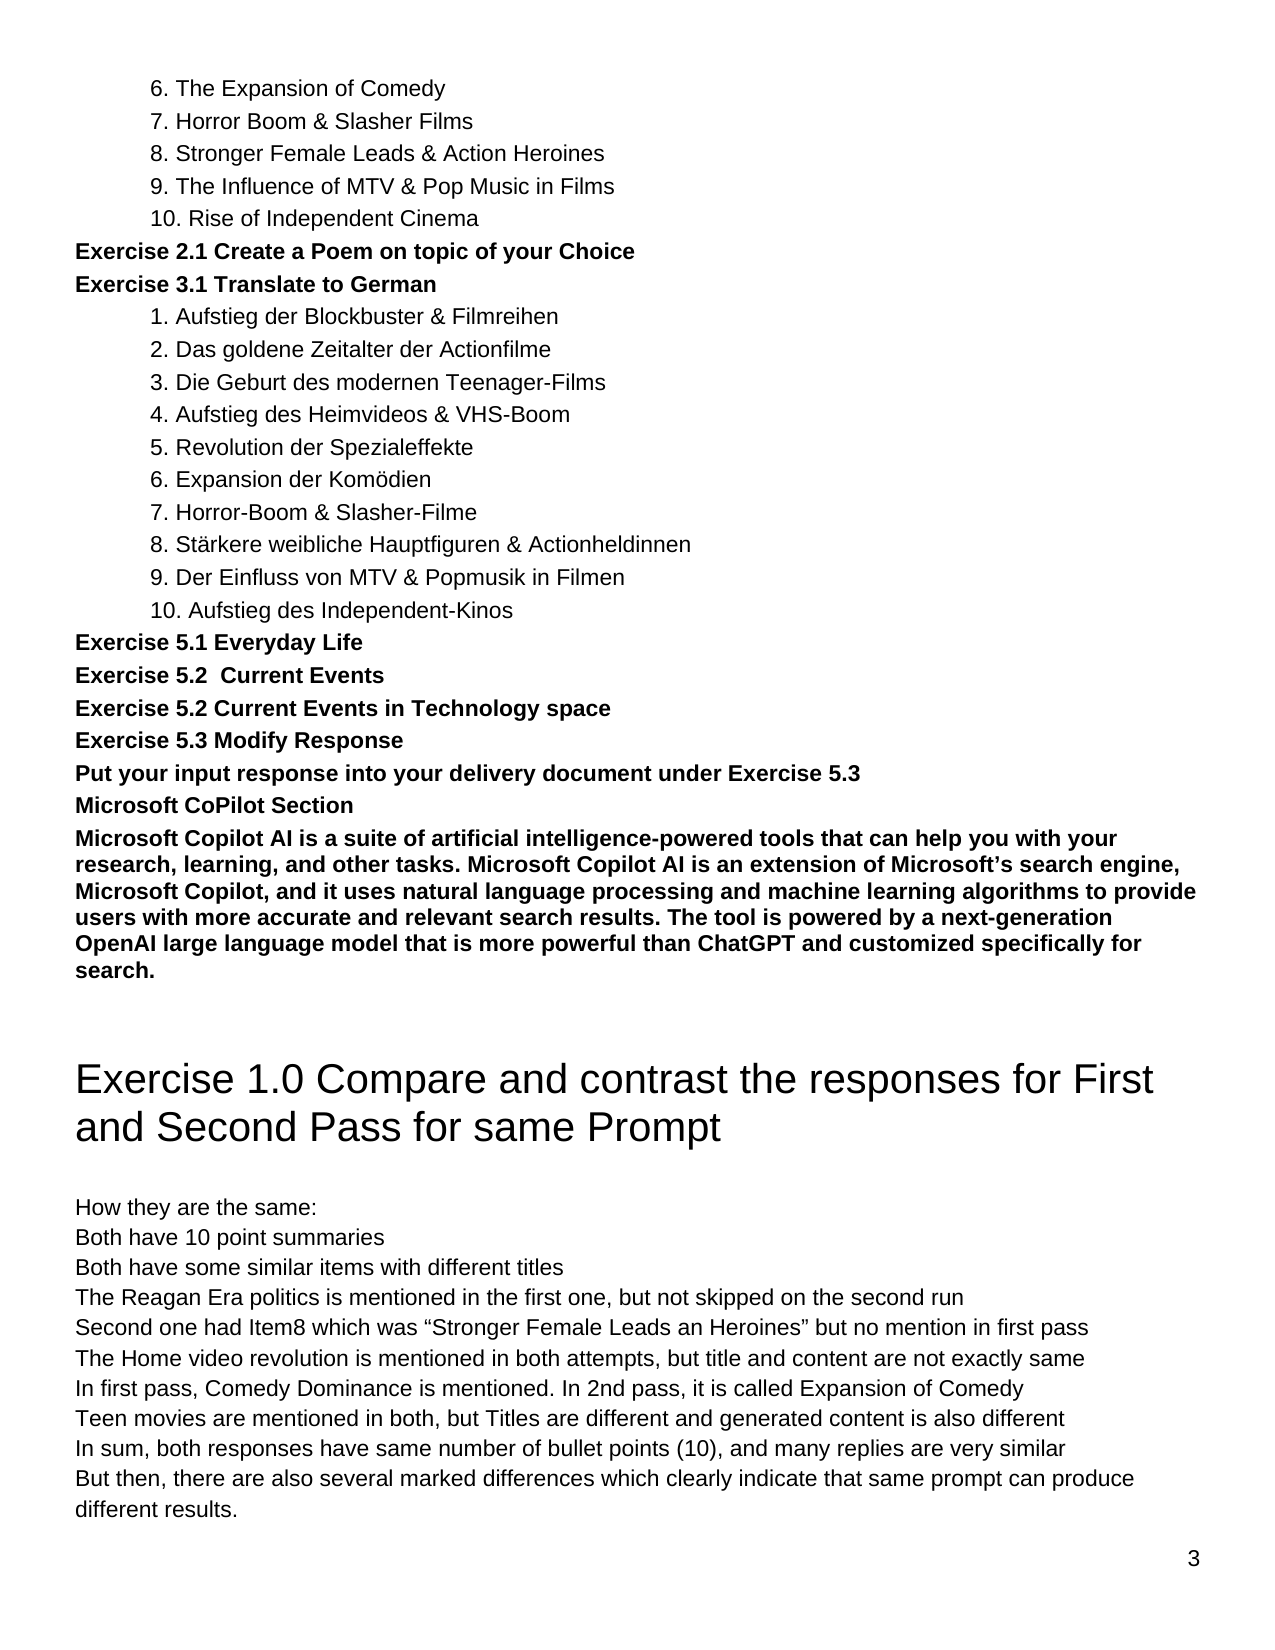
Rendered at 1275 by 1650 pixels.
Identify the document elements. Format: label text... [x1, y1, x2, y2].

text Both have 10 point summaries Both have some similar items with different titles [75, 1224, 1200, 1280]
subtitle Exercise 1.0 Compare and contrast the responses for First and Second Pass for same Prompt [75, 1055, 1200, 1151]
text In sum, both responses have same number of bullet points (10), and many replies are very similar [75, 1435, 1200, 1461]
text But then, there are also several marked differences which clearly indicate that same prompt can produce different results. [75, 1465, 1200, 1522]
text Teen movies are mentioned in both, but Titles are different and generated content is also different [75, 1405, 1200, 1431]
text The Reagan Era politics is mentioned in the first one, but not skipped on the second run [75, 1284, 1200, 1310]
text The Home video revolution is mentioned in both attempts, but title and content are not exactly same [75, 1344, 1200, 1371]
text How they are the same: [75, 1193, 1200, 1220]
text Second one had Item8 which was “Stronger Female Leads an Heroines” but no mention in first pass [75, 1314, 1200, 1341]
text In first pass, Comedy Dominance is mentioned. In 2nd pass, it is called Expansion of Comedy [75, 1375, 1200, 1401]
